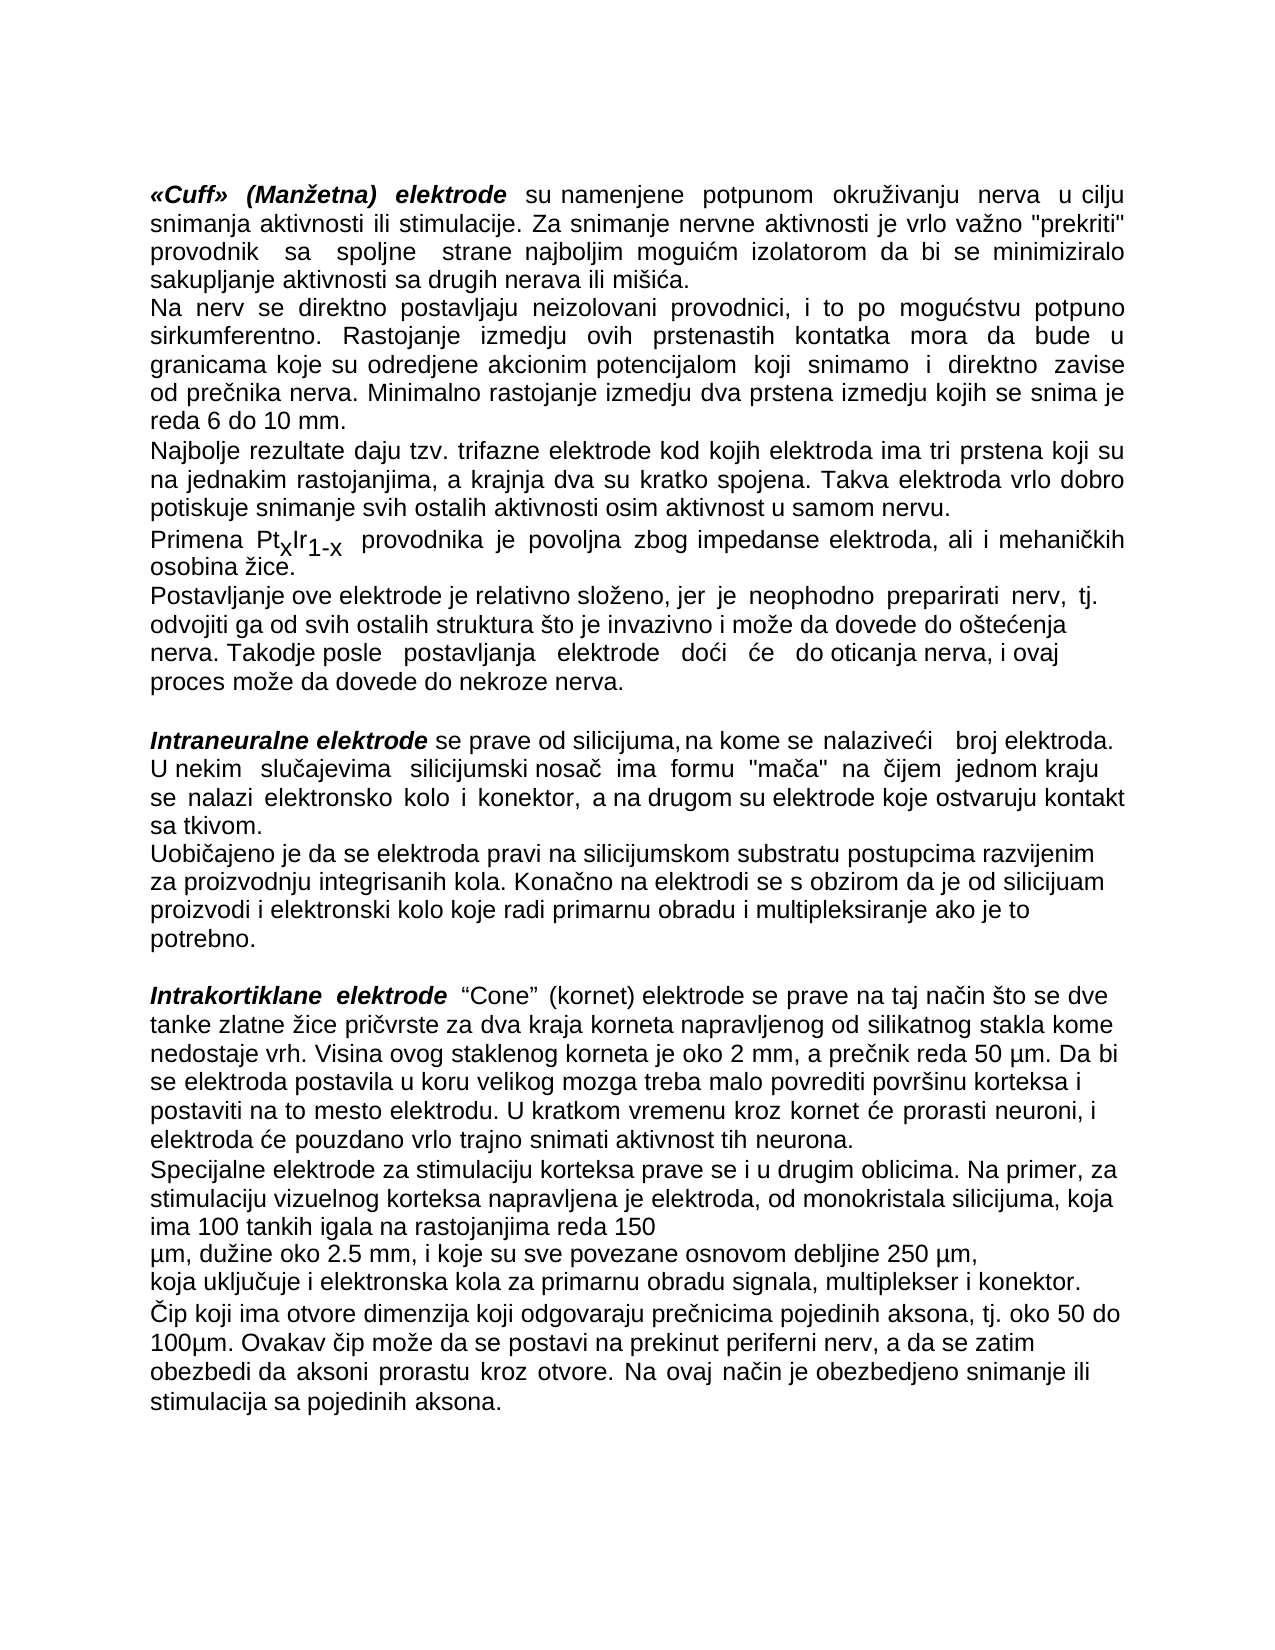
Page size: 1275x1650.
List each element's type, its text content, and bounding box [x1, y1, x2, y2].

text Čip koji ima otvore dimenzija koji odgovaraju prečnicima pojedinih aksona, tj. oko 50 do 100µm. Ovakav čip može da se postavi na prekinut periferni nerv, a da se zatim obezbedi da aksoni prorastu kroz otvore. Na ovaj način je obezbedjeno snimanje ili stimulacija sa pojedinih aksona. [150, 1299, 1125, 1416]
text Najbolje rezultate daju tzv. trifazne elektrode kod kojih elektroda ima tri prstena koji su na jednakim rastojanjima, a krajnja dva su kratko spojena. Takva elektroda vrlo dobro potiskuje snimanje svih ostalih aktivnosti osim aktivnost u samom nervu. [150, 437, 1125, 522]
text Primena PtxIr1-x provodnika je povoljna zbog impedanse elektroda, ali i mehaničkih osobina žice. [150, 522, 1125, 581]
text koja uključuje i elektronska kola za primarnu obradu signala, multiplekser i konektor. [150, 1269, 1125, 1296]
text «Cuff» (Manžetna) elektrode su namenjene potpunom okruživanju nerva u cilju snimanja aktivnosti ili stimulacije. Za snimanje nervne aktivnosti je vrlo važno "prekriti" provodnik sa spoljne strane najboljim moguićm izolatorom da bi se minimiziralo sakupljanje aktivnosti sa drugih nerava ili mišića. [150, 181, 1125, 294]
text Intrakortiklane elektrode “Cone” (kornet) elektrode se prave na taj način što se dve tanke zlatne žice pričvrste za dva kraja korneta napravljenog od silikatnog stakla kome nedostaje vrh. Visina ovog staklenog korneta je oko 2 mm, a prečnik reda 50 µm. Da bi se elektroda postavila u koru velikog mozga treba malo povrediti površinu korteksa i postaviti na to mesto elektrodu. U kratkom vremenu kroz kornet će prorasti neuroni, i elektroda će pouzdano vrlo trajno snimati aktivnost tih neurona. [150, 981, 1125, 1154]
text Intraneuralne elektrode se prave od silicijuma, na kome se nalaziveći broj elektroda. U nekim slučajevima silicijumski nosač ima formu "mača" na čijem jednom kraju se nalazi elektronsko kolo i konektor, a na drugom su elektrode koje ostvaruju kontakt sa tkivom. [150, 727, 1125, 839]
text Postavljanje ove elektrode je relativno složeno, jer je neophodno preparirati nerv, tj. odvojiti ga od svih ostalih struktura što je invazivno i može da dovede do oštećenja nerva. Takodje posle postavljanja elektrode doći će do oticanja nerva, i ovaj proces može da dovede do nekroze nerva. [150, 581, 1125, 696]
text Specijalne elektrode za stimulaciju korteksa prave se i u drugim oblicima. Na primer, za stimulaciju vizuelnog korteksa napravljena je elektroda, od monokristala silicijuma, koja ima 100 tankih igala na rastojanjima reda 150 [150, 1156, 1125, 1241]
text µm, dužine oko 2.5 mm, i koje su sve povezane osnovom debljine 250 µm, [150, 1241, 1125, 1268]
text Uobičajeno je da se elektroda pravi na silicijumskom substratu postupcima razvijenim za proizvodnju integrisanih kola. Konačno na elektrodi se s obzirom da je od silicijuam proizvodi i elektronski kolo koje radi primarnu obradu i multipleksiranje ako je to potrebno. [150, 839, 1125, 952]
text Na nerv se direktno postavljaju neizolovani provodnici, i to po mogućstvu potpuno sirkumferentno. Rastojanje izmedju ovih prstenastih kontatka mora da bude u granicama koje su odredjene akcionim potencijalom koji snimamo i direktno zavise od prečnika nerva. Minimalno rastojanje izmedju dva prstena izmedju kojih se snima je reda 6 do 10 mm. [150, 294, 1125, 435]
